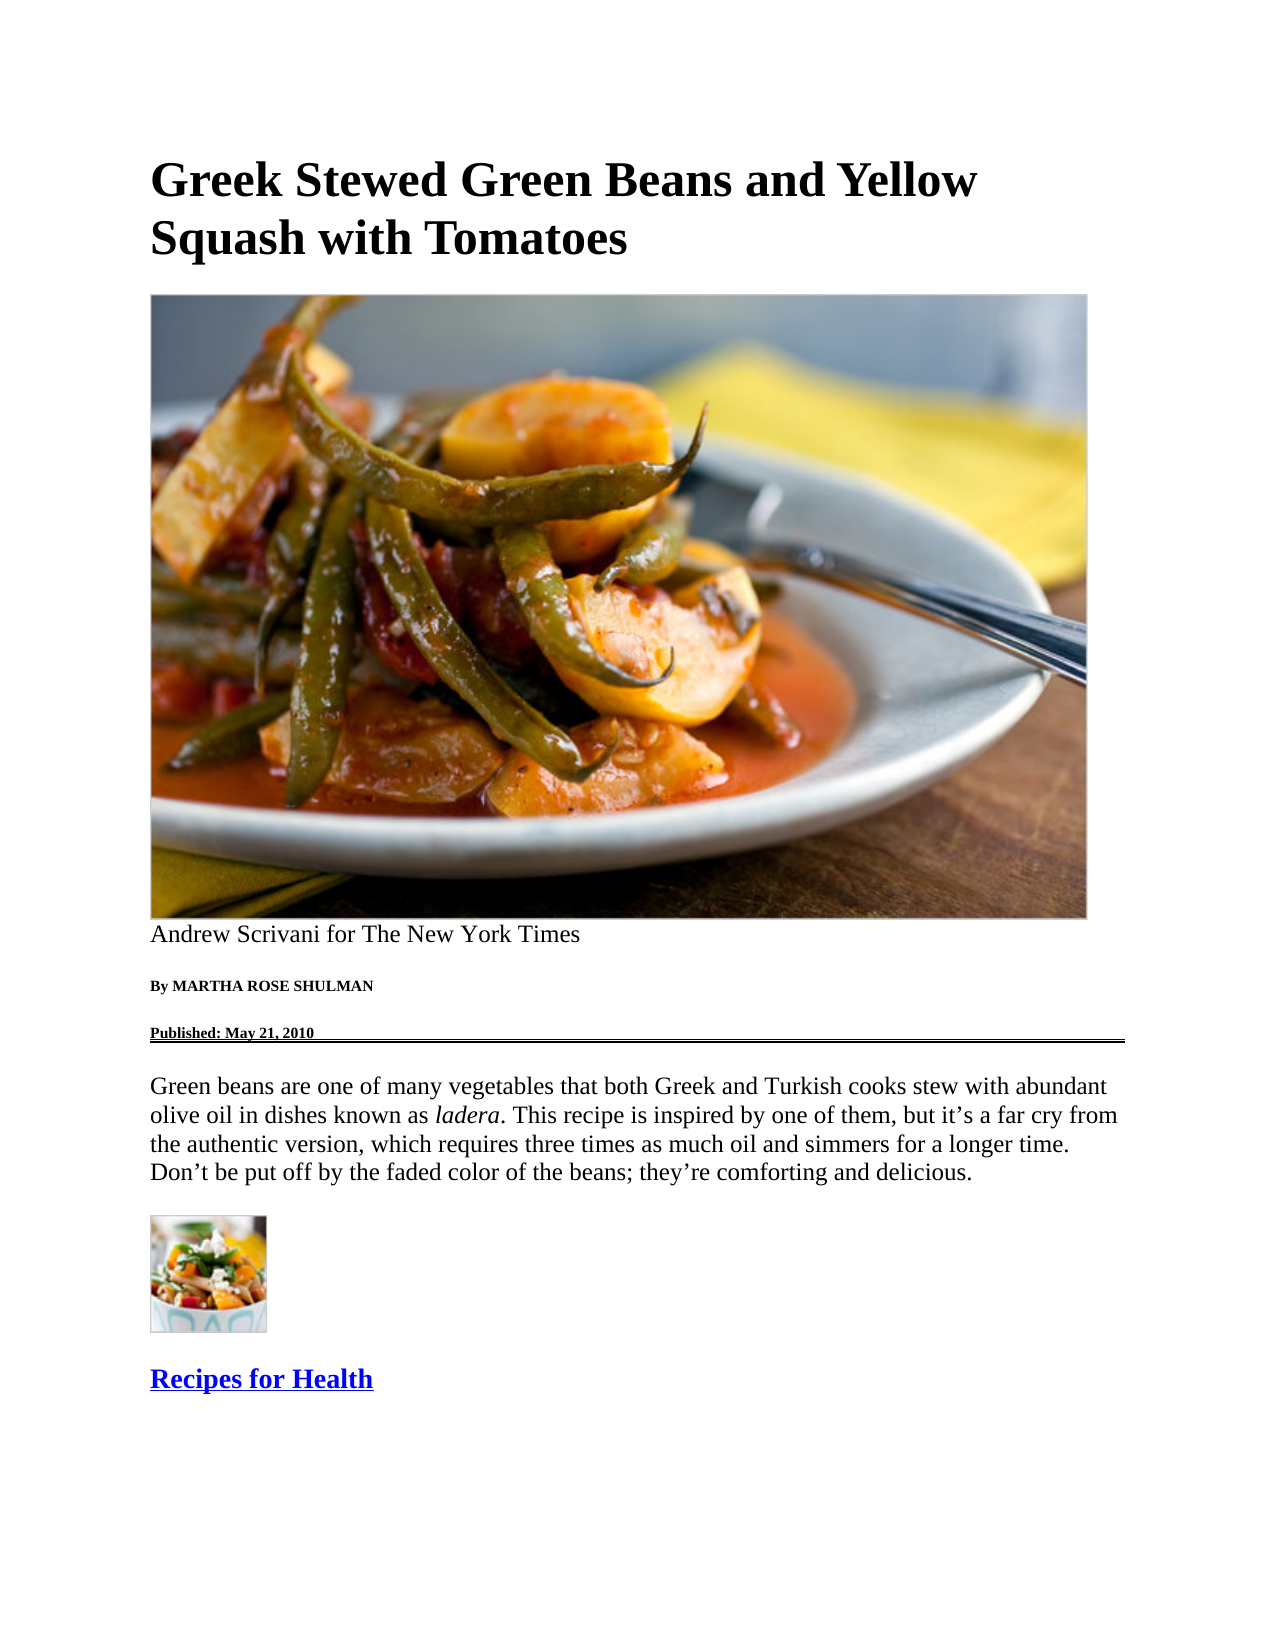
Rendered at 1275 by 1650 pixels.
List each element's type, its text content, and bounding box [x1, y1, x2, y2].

text Published: May 21, 2010 [150, 1024, 1125, 1039]
picture [150, 1215, 268, 1333]
text By MARTHA ROSE SHULMAN [150, 977, 1125, 995]
text Andrew Scrivani for The New York Times [150, 919, 1125, 948]
text Recipes for Health [150, 1362, 1125, 1394]
text Green beans are one of many vegetables that both Greek and Turkish cooks stew with abundant olive oil in dishes known as ladera. This recipe is inspired by one of them, but it’s a far cry from the authentic version, which requires three times as much oil and simmers for a longer time. Don’t be put off by the faded color of the beans; they’re comforting and delicious. [150, 1071, 1125, 1186]
text Greek Stewed Green Beans and Yellow Squash with Tomatoes [150, 150, 1125, 265]
picture [150, 294, 1088, 920]
